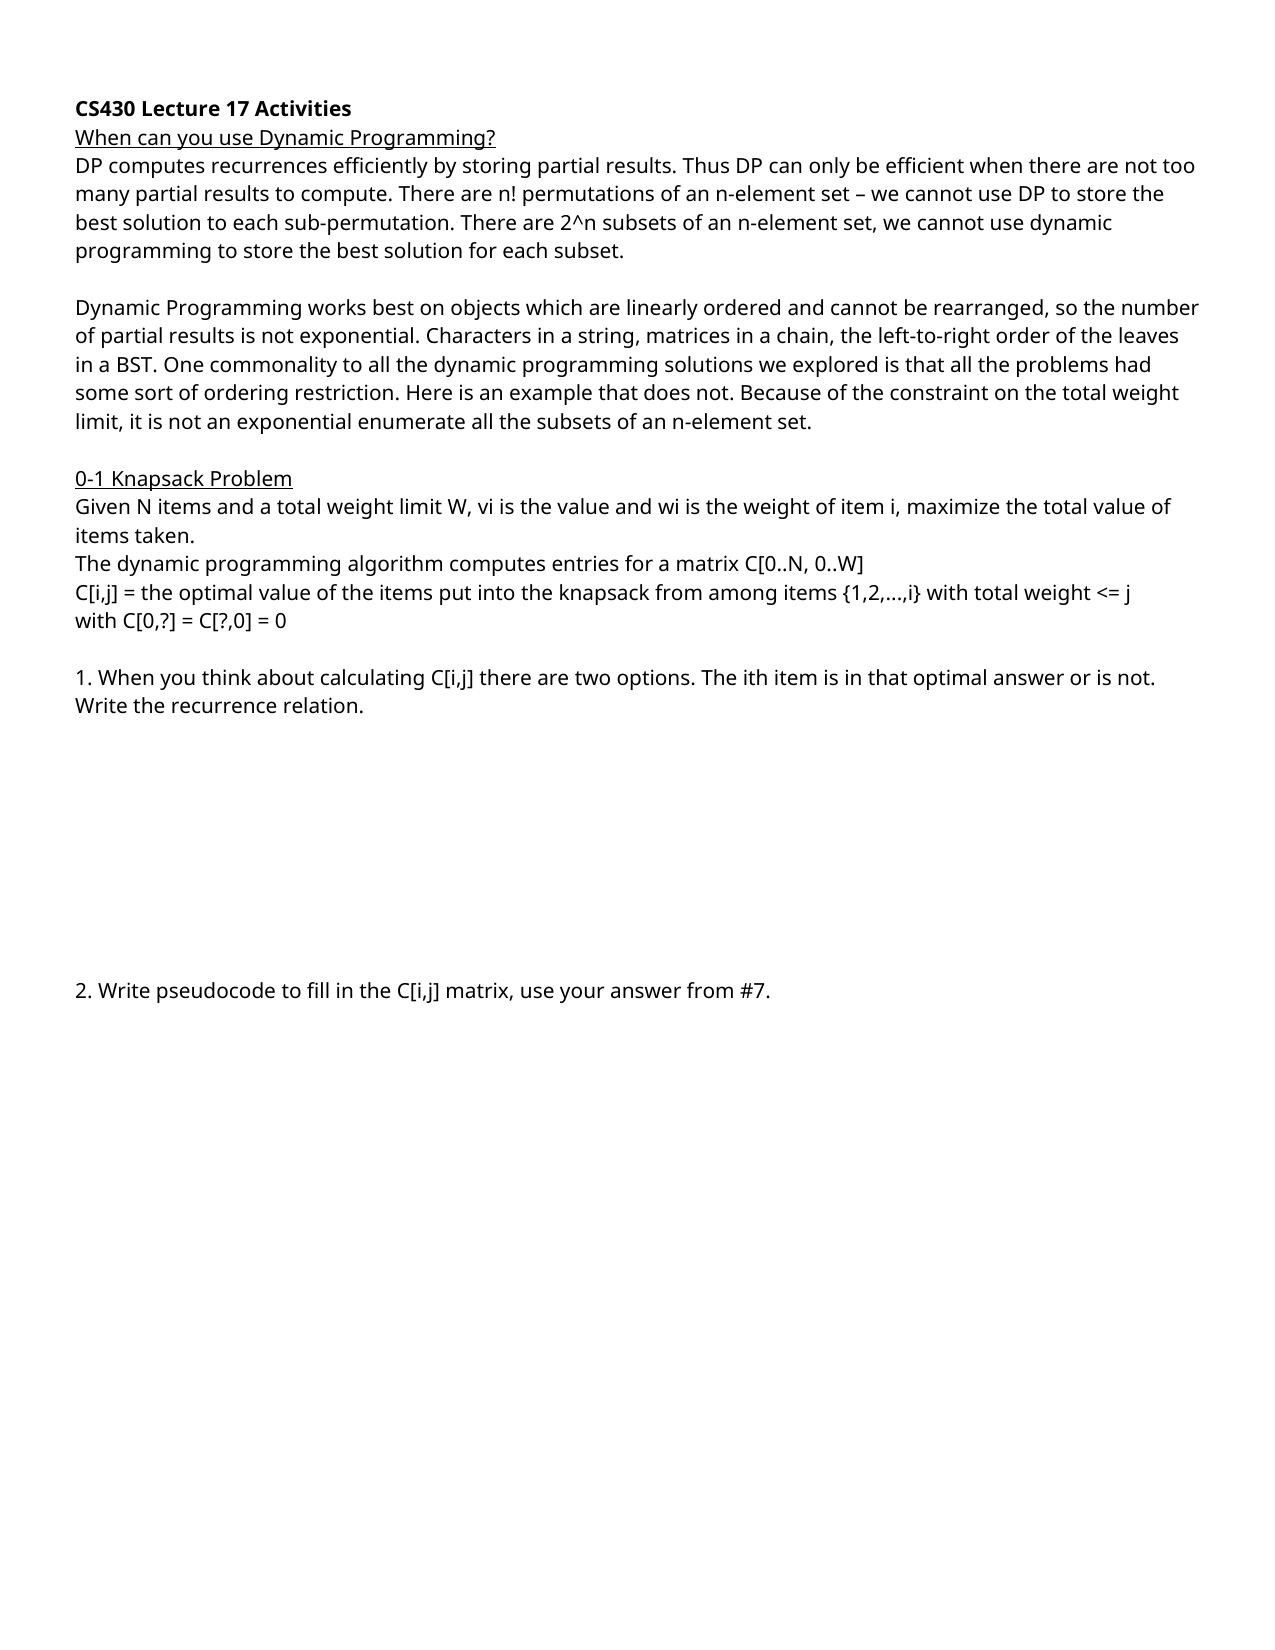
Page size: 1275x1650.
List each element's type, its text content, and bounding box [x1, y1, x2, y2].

text 2. Write pseudocode to fill in the C[i,j] matrix, use your answer from #7. [75, 976, 1200, 1004]
text with C[0,?] = C[?,0] = 0 [75, 606, 1200, 634]
text 1. When you think about calculating C[i,j] there are two options. The ith item is in that optimal answer or is not. Write the recurrence relation. [75, 663, 1200, 720]
text When can you use Dynamic Programming? [75, 123, 1200, 151]
text C[i,j] = the optimal value of the items put into the knapsack from among items {1,2,...,i} with total weight <= j [75, 578, 1200, 606]
text Dynamic Programming works best on objects which are linearly ordered and cannot be rearranged, so the number of partial results is not exponential. Characters in a string, matrices in a chain, the left-to-right order of the leaves in a BST. One commonality to all the dynamic programming solutions we explored is that all the problems had some sort of ordering restriction. Here is an example that does not. Because of the constraint on the total weight limit, it is not an exponential enumerate all the subsets of an n-element set. [75, 293, 1200, 435]
text The dynamic programming algorithm computes entries for a matrix C[0..N, 0..W] [75, 549, 1200, 578]
text Given N items and a total weight limit W, vi is the value and wi is the weight of item i, maximize the total value of items taken. [75, 492, 1200, 549]
text CS430 Lecture 17 Activities [75, 94, 1200, 123]
text DP computes recurrences efficiently by storing partial results. Thus DP can only be efficient when there are not too many partial results to compute. There are n! permutations of an n-element set – we cannot use DP to store the best solution to each sub-permutation. There are 2^n subsets of an n-element set, we cannot use dynamic programming to store the best solution for each subset. [75, 151, 1200, 265]
text 0-1 Knapsack Problem [75, 464, 1200, 492]
